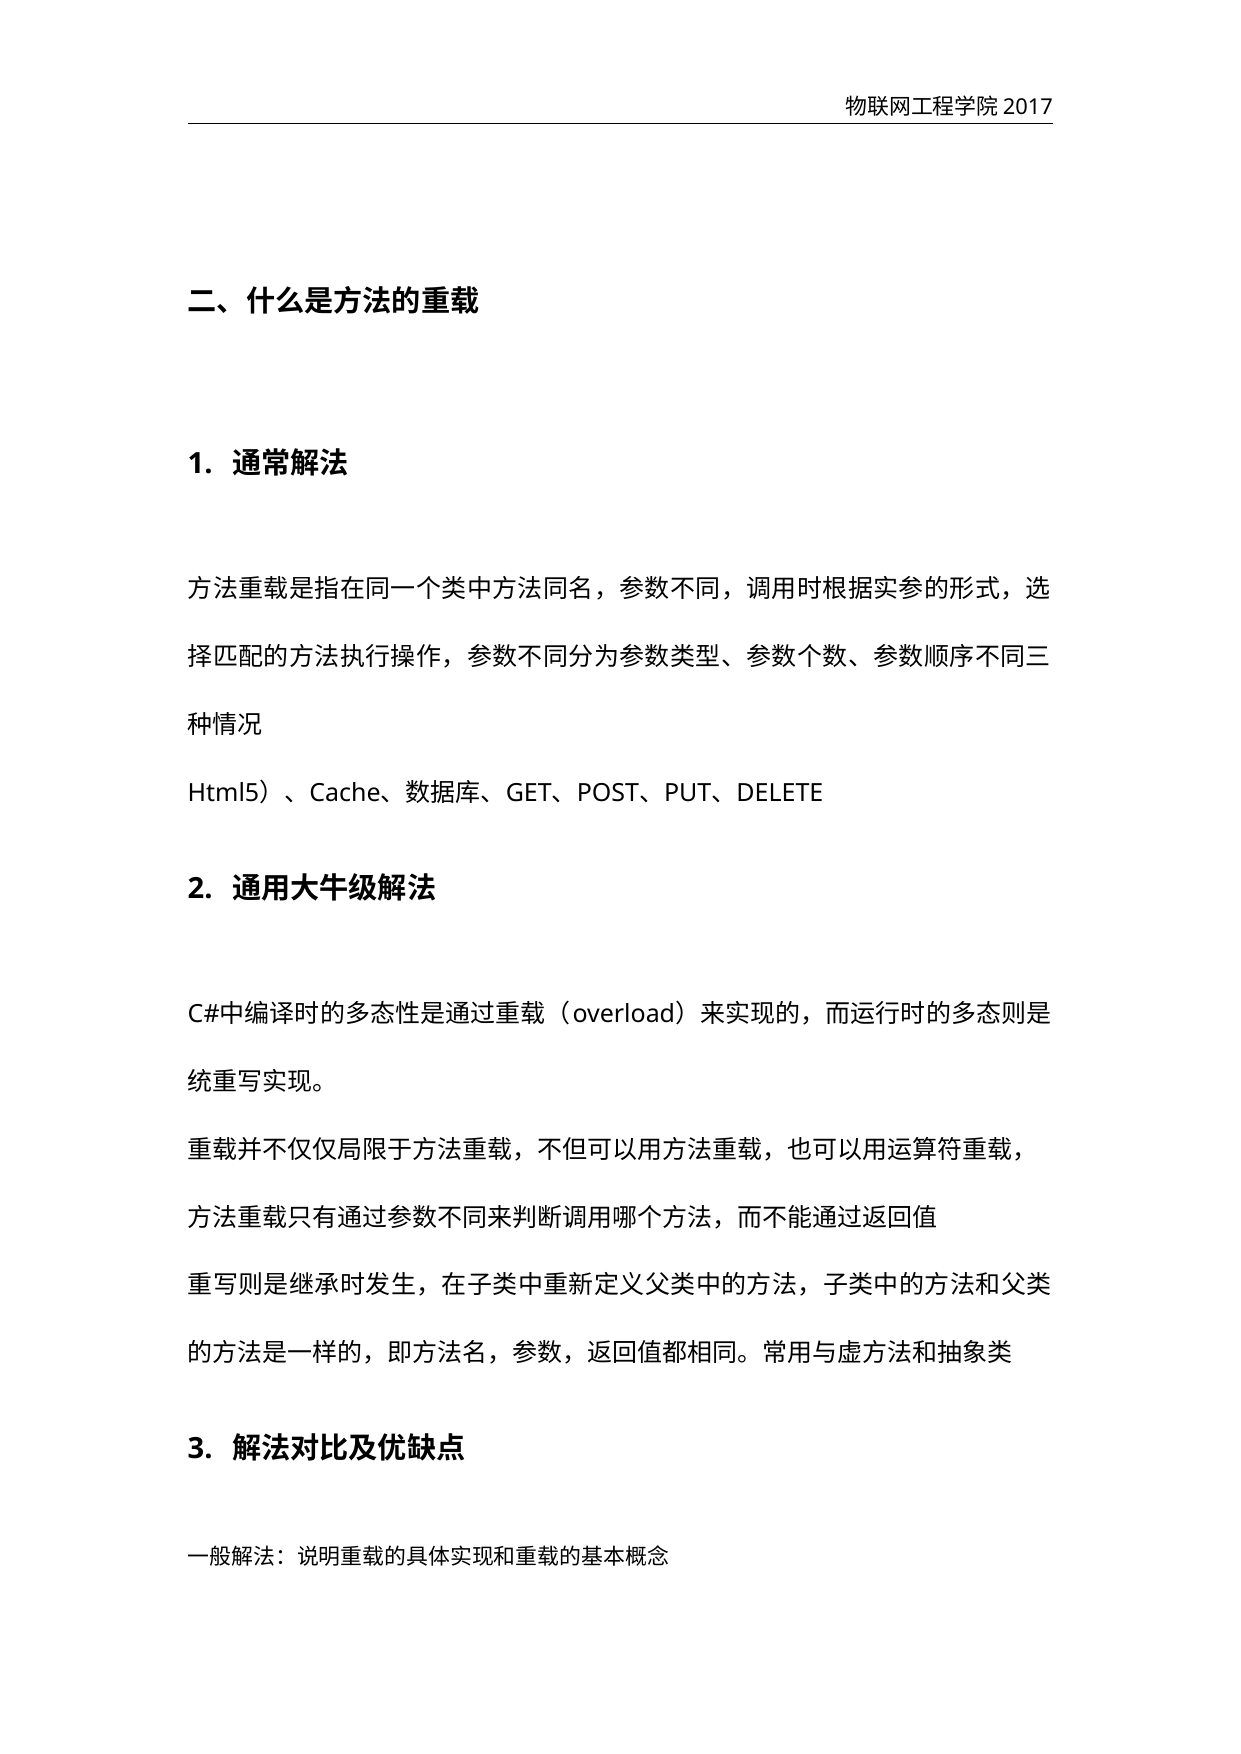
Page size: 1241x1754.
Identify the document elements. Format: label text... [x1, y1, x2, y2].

subtitle 通常解法 [187, 427, 1053, 495]
subtitle 解法对比及优缺点 [187, 1412, 1053, 1480]
text Html5）、Cache、数据库、GET、POST、PUT、DELETE [187, 757, 1053, 824]
text 重载并不仅仅局限于方法重载，不但可以用方法重载，也可以用运算符重载， [187, 1113, 1053, 1181]
subtitle 二、什么是方法的重载 [187, 265, 1053, 333]
text 重写则是继承时发生，在子类中重新定义父类中的方法，子类中的方法和父类的方法是一样的，即方法名，参数，返回值都相同。常用与虚方法和抽象类 [187, 1249, 1053, 1385]
text C#中编译时的多态性是通过重载（overload）来实现的，而运行时的多态则是统重写实现。 [187, 977, 1053, 1113]
subtitle 通用大牛级解法 [187, 852, 1053, 919]
text 一般解法：说明重载的具体实现和重载的基本概念 [187, 1538, 1053, 1572]
text 方法重载是指在同一个类中方法同名，参数不同，调用时根据实参的形式，选择匹配的方法执行操作，参数不同分为参数类型、参数个数、参数顺序不同三种情况 [187, 553, 1053, 757]
text 方法重载只有通过参数不同来判断调用哪个方法，而不能通过返回值 [187, 1181, 1053, 1249]
